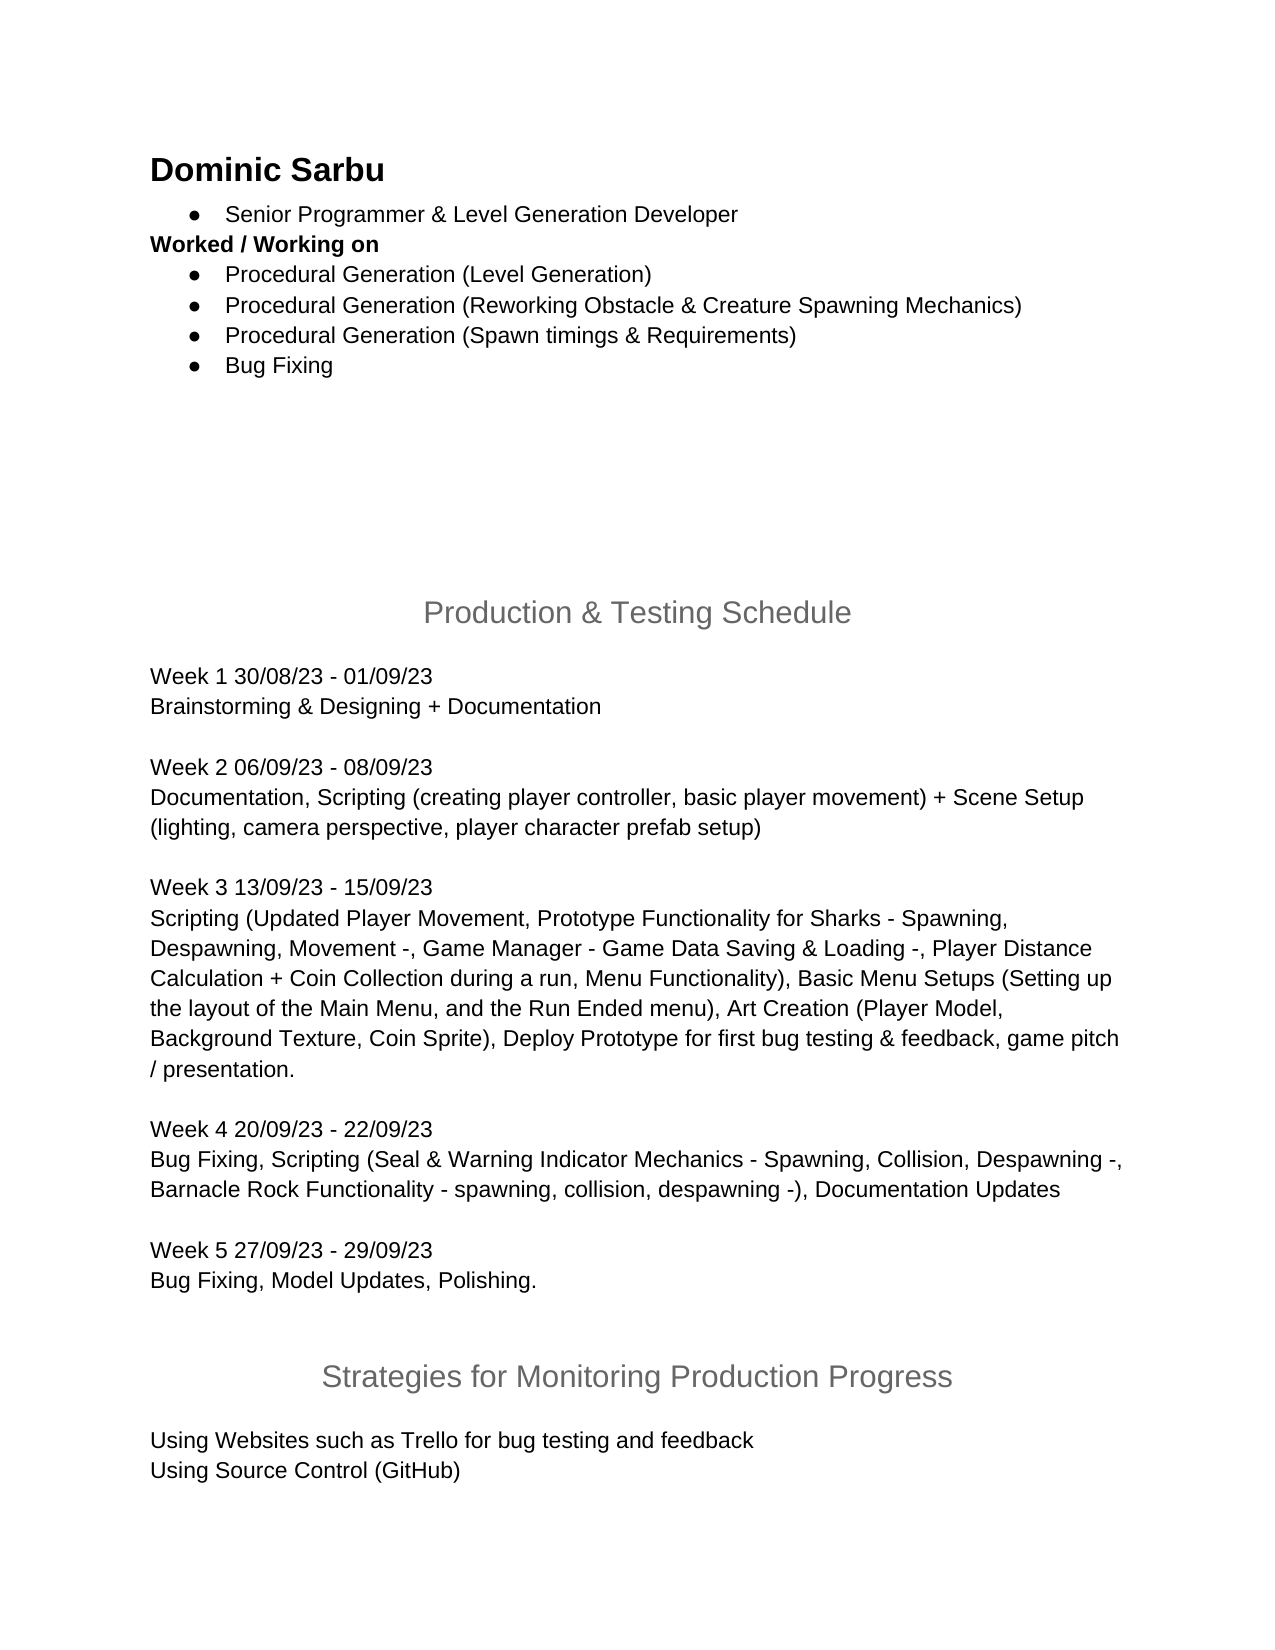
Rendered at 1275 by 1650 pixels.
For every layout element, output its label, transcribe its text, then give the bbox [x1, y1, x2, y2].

text Week 3 13/09/23 - 15/09/23 [150, 874, 1125, 901]
subtitle Strategies for Monitoring Production Progress [150, 1358, 1125, 1394]
text Bug Fixing, Scripting (Seal & Warning Indicator Mechanics - Spawning, Collision, Despawning -, Barnacle Rock Functionality - spawning, collision, despawning -), Documentation Updates [150, 1146, 1125, 1203]
list Procedural Generation (Spawn timings & Requirements) [187, 322, 1125, 348]
text Documentation, Scripting (creating player controller, basic player movement) + Scene Setup (lighting, camera perspective, player character prefab setup) [150, 784, 1125, 840]
text Week 4 20/09/23 - 22/09/23 [150, 1116, 1125, 1142]
text Week 5 27/09/23 - 29/09/23 [150, 1237, 1125, 1263]
list Procedural Generation (Level Generation) [187, 261, 1125, 288]
text Scripting (Updated Player Movement, Prototype Functionality for Sharks - Spawning, Despawning, Movement -, Game Manager - Game Data Saving & Loading -, Player Distance Calculation + Coin Collection during a run, Menu Functionality), Basic Menu Setups (Setting up the layout of the Main Menu, and the Run Ended menu), Art Creation (Player Model, Background Texture, Coin Sprite), Deploy Prototype for first bug testing & feedback, game pitch / presentation. [150, 904, 1125, 1082]
list Senior Programmer & Level Generation Developer [187, 201, 1125, 227]
text Using Source Control (GitHub) [150, 1457, 1125, 1483]
text Using Websites such as Trello for bug testing and feedback [150, 1427, 1125, 1453]
text Week 1 30/08/23 - 01/09/23 [150, 663, 1125, 689]
subtitle Dominic Sarbu [150, 150, 1125, 188]
subtitle Worked / Working on [150, 231, 1125, 257]
text Brainstorming & Designing + Documentation [150, 693, 1125, 719]
text Week 2 06/09/23 - 08/09/23 [150, 753, 1125, 780]
subtitle Production & Testing Schedule [150, 594, 1125, 629]
list Bug Fixing [187, 352, 1125, 378]
text Bug Fixing, Model Updates, Polishing. [150, 1267, 1125, 1293]
list Procedural Generation (Reworking Obstacle & Creature Spawning Mechanics) [187, 292, 1125, 318]
